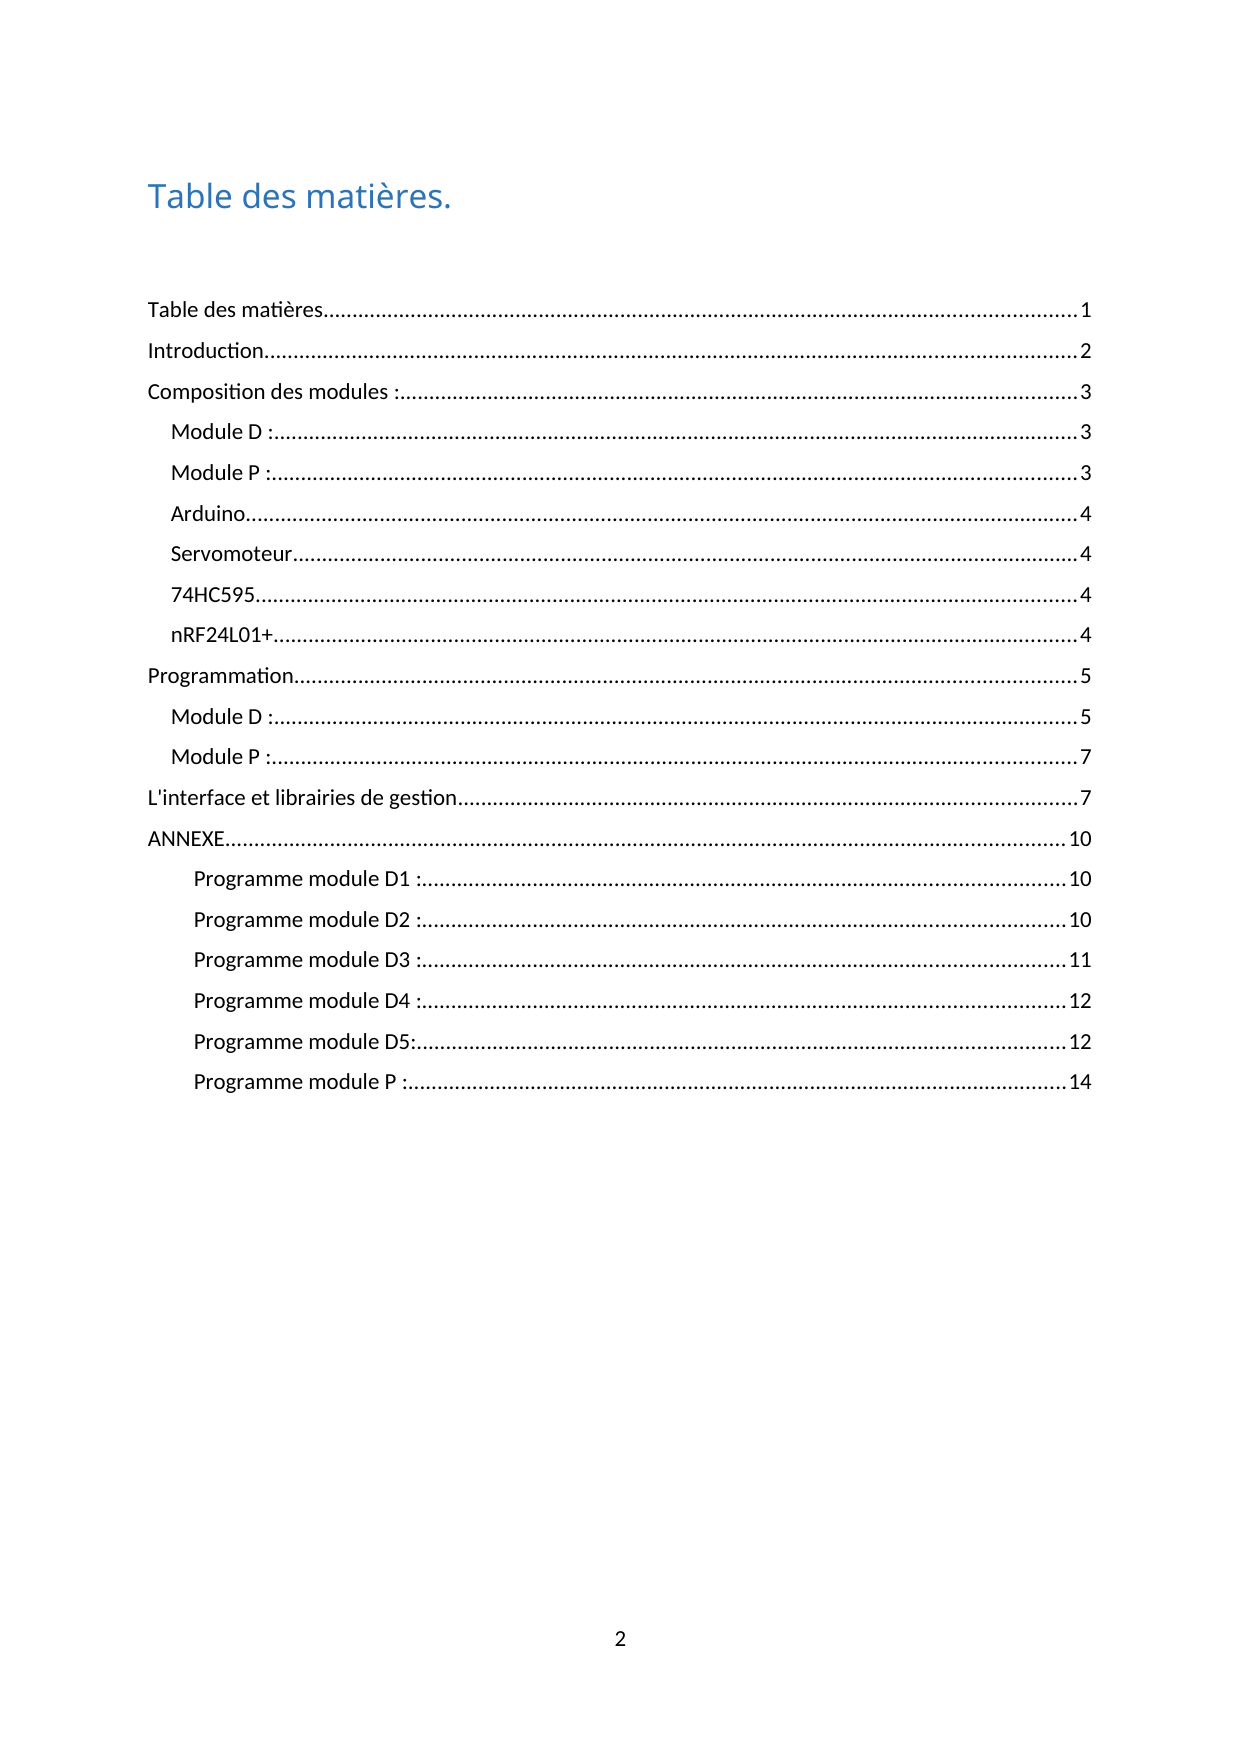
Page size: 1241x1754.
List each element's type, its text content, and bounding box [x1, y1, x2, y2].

subtitle Table des matières. [148, 173, 1093, 218]
